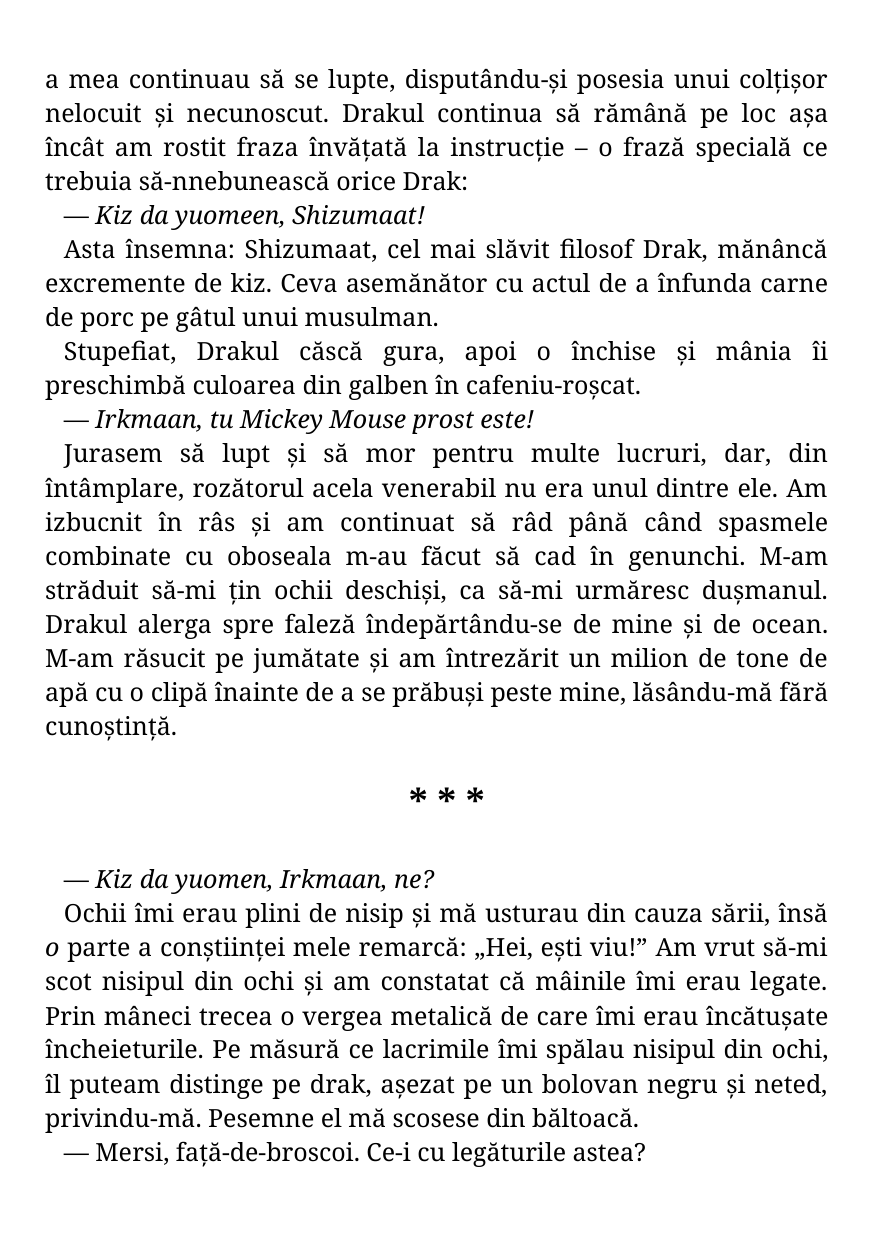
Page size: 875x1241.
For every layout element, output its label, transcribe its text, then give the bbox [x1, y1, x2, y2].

text — Kiz da yuomen, Irkmaan, ne? [45, 862, 829, 896]
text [45, 61, 829, 198]
text Jurasem să lupt și să mor pentru multe lucruri, dar, din întâmplare, rozătorul acela venerabil nu era unul dintre ele. Am izbucnit în râs și am continuat să râd până când spasmele combinate cu oboseala m-au făcut să cad în genunchi. M-am străduit să-mi țin ochii deschiși, ca să-mi urmăresc dușmanul. Drakul alerga spre faleză îndepărtându-se de mine și de ocean. M-am răsucit pe jumătate și am întrezărit un milion de tone de apă cu o clipă înainte de a se prăbuși peste mine, lăsându-mă fără cunoștință. [45, 436, 829, 743]
text — Irkmaan, tu Mickey Mouse prost este! [45, 402, 829, 436]
text Ochii îmi erau plini de nisip și mă usturau din cauza sării, însă o parte a conștiinței mele remarcă: „Hei, ești viu!” Am vrut să-mi scot nisipul din ochi și am constatat că mâinile îmi erau legate. Prin mâneci trecea o vergea metalică de care îmi erau încătușate încheieturile. Pe măsură ce lacrimile îmi spălau nisipul din ochi, îl puteam distinge pe drak, așezat pe un bolovan negru și neted, privindu-mă. Pesemne el mă scosese din băltoacă. [45, 896, 829, 1134]
text — Kiz da yuomeen, Shizumaat! [45, 198, 829, 232]
text * * * [45, 777, 829, 828]
text Stupefiat, Drakul căscă gura, apoi o închise și mânia îi preschimbă culoarea din galben în cafeniu-roșcat. [45, 334, 829, 402]
text Asta însemna: Shizumaat, cel mai slăvit filosof Drak, mănâncă excremente de kiz. Ceva asemănător cu actul de a înfunda carne de porc pe gâtul unui musulman. [45, 232, 829, 334]
text — Mersi, față-de-broscoi. Ce-i cu legăturile astea? [45, 1134, 829, 1168]
